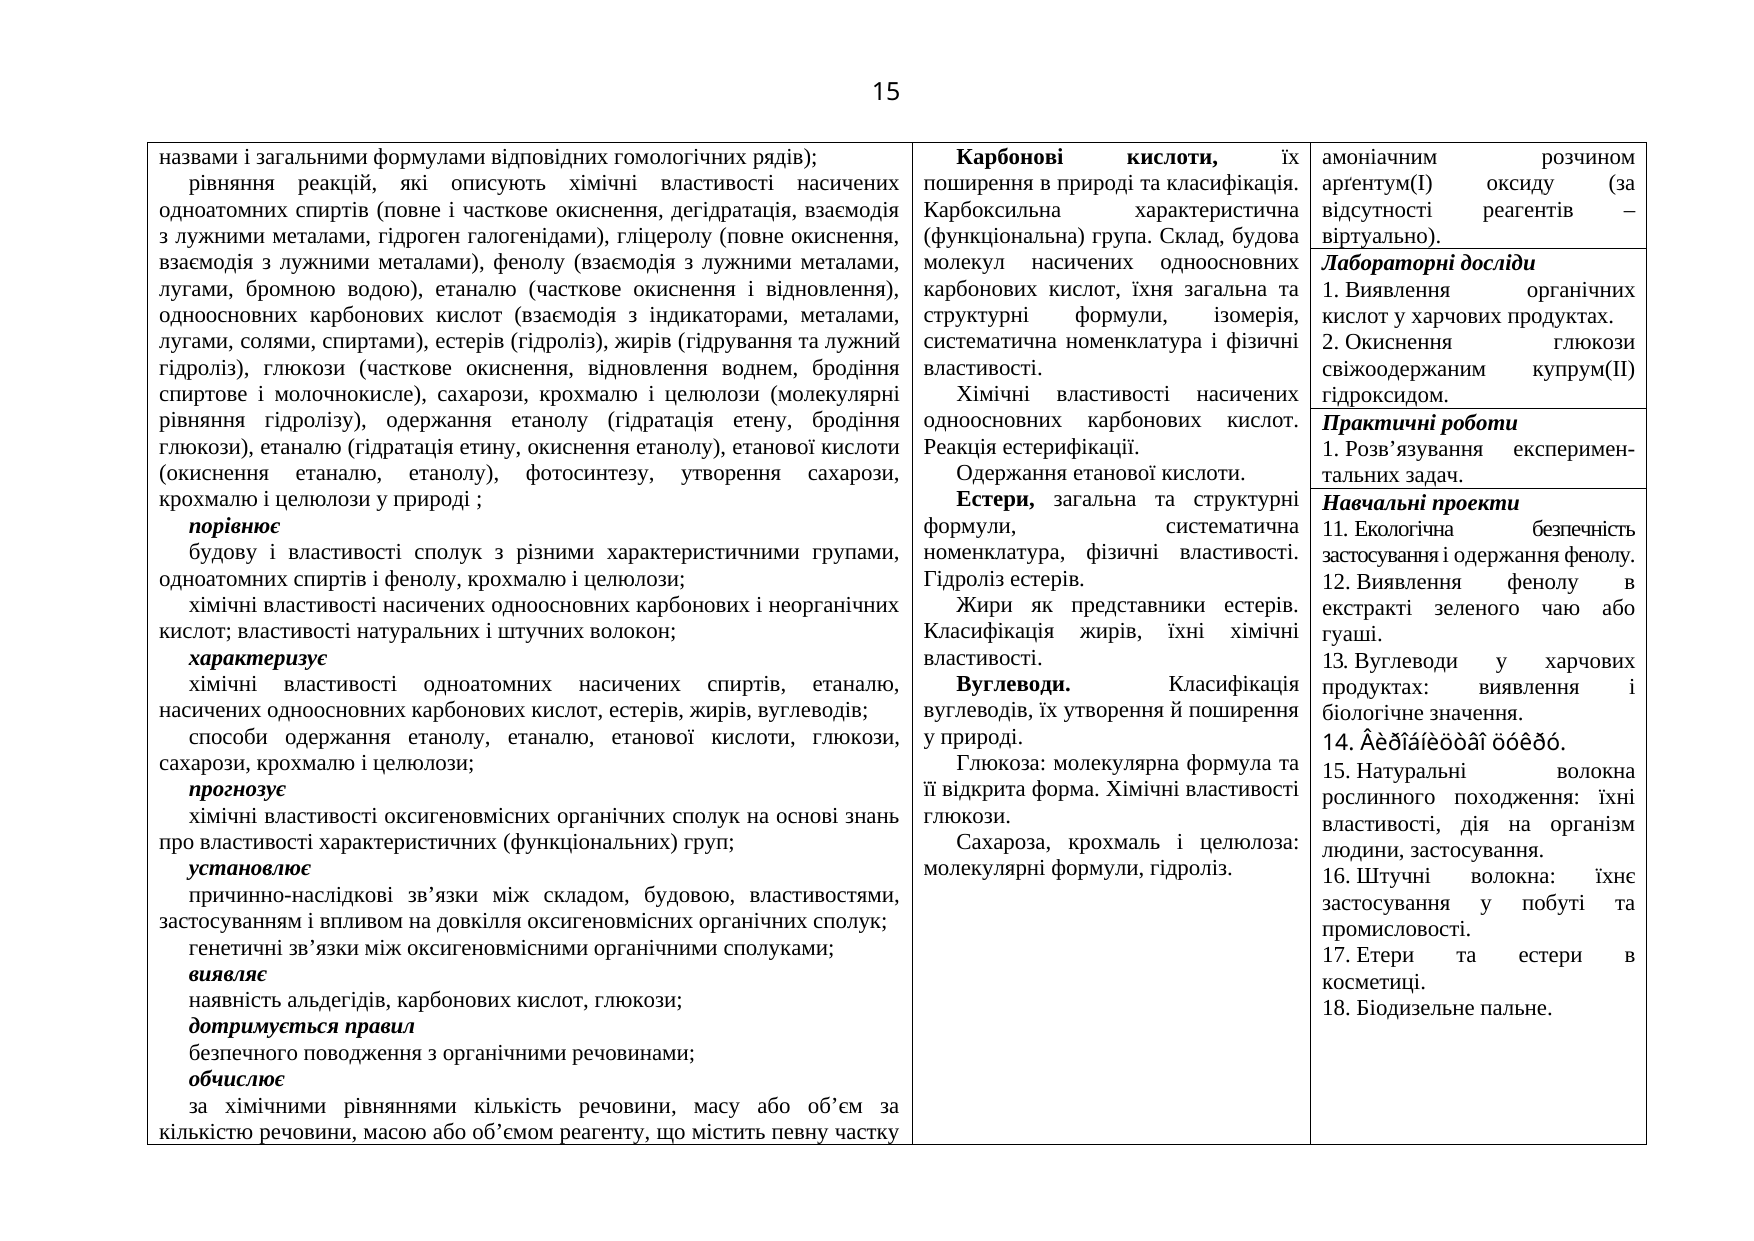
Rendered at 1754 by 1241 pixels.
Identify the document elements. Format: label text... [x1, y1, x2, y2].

table_cell Лабораторні досліди 1. Виявлення органічних кислот у харчових продуктах. 2. Окиснення глюкози свіжоодержаним купрум(ІІ) гідроксидом. [1311, 249, 1646, 407]
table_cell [1311, 143, 1646, 248]
table_cell Практичні роботи 1. Розв’язування експеримен-тальних задач. [1311, 409, 1646, 488]
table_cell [1311, 489, 1646, 1144]
